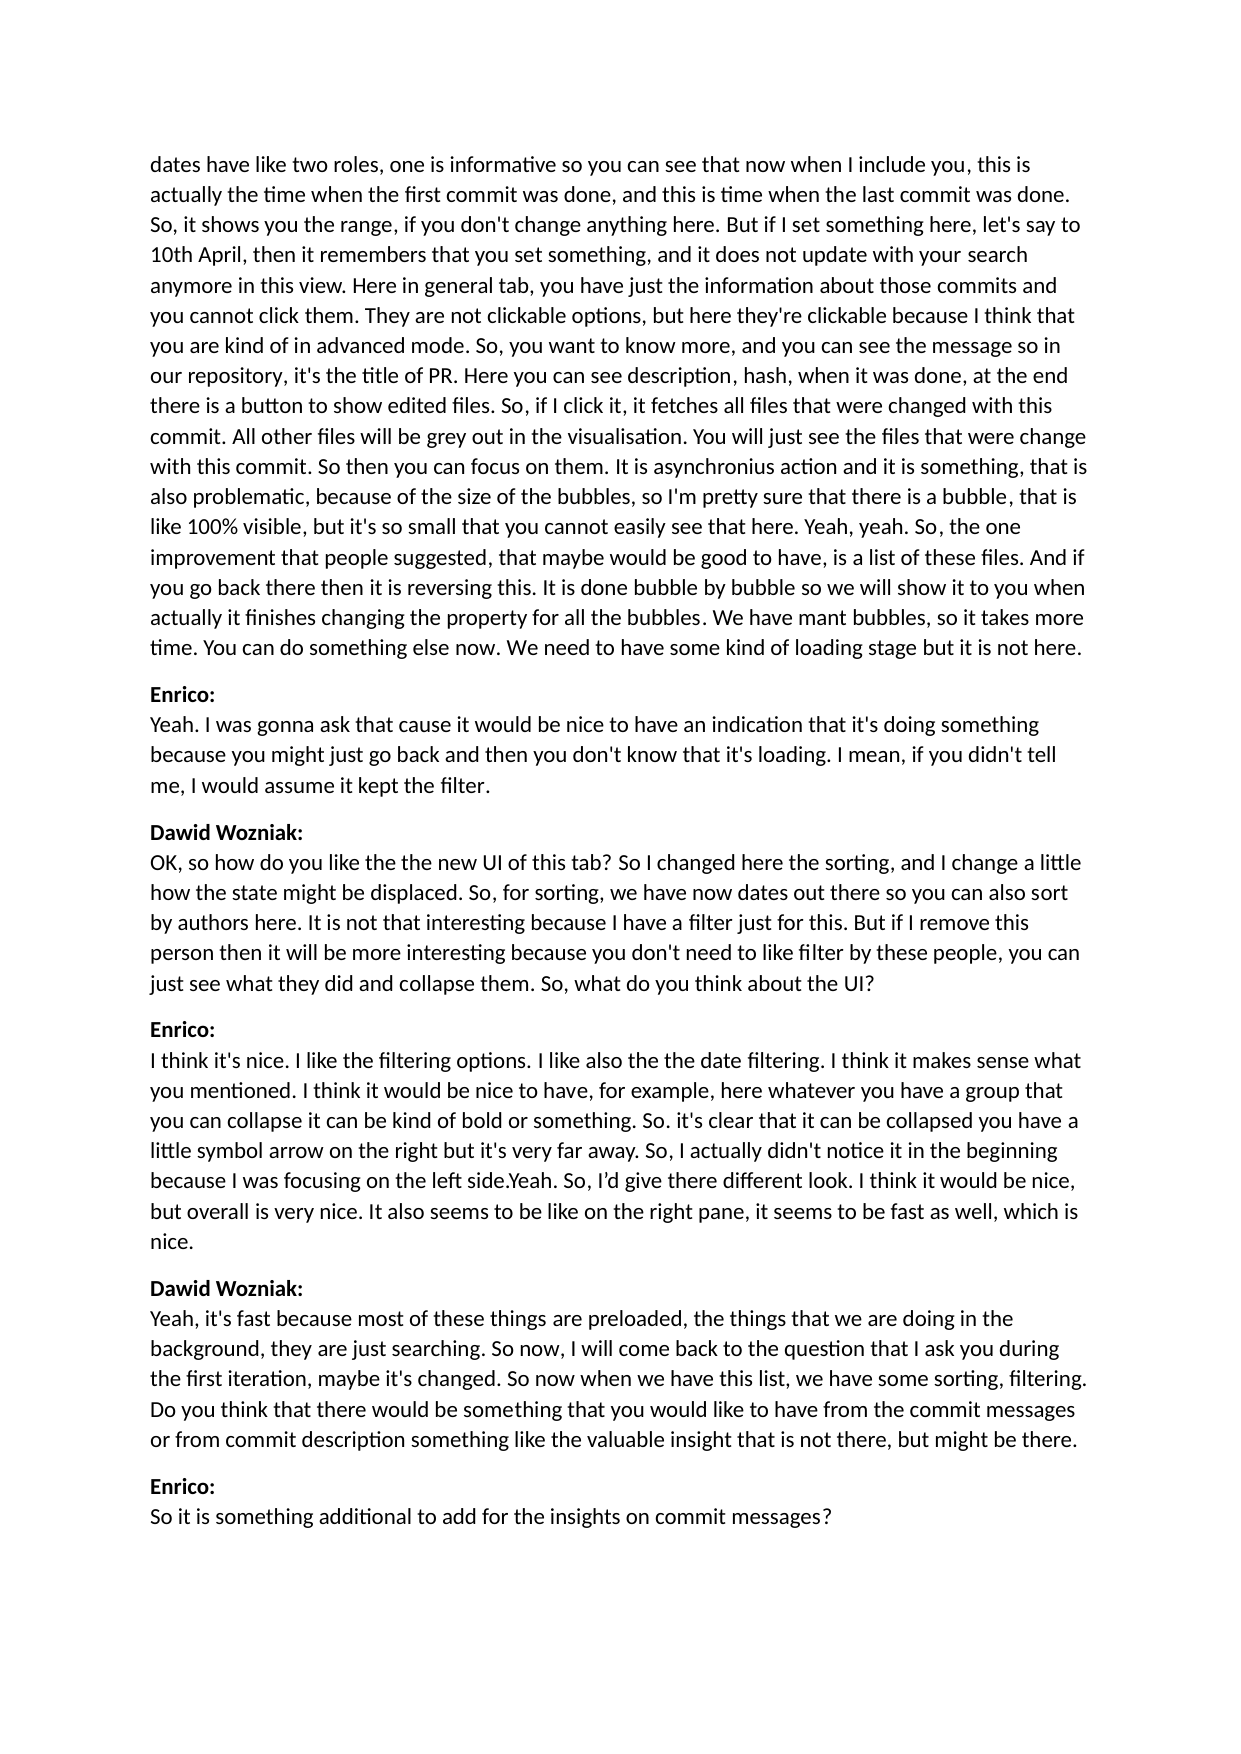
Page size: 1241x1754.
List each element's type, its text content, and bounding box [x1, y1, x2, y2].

text Dawid Wozniak: OK, so how do you like the the new UI of this tab? So I changed here the sorting, and I change a little how the state might be displaced. So, for sorting, we have now dates out there so you can also sort by authors here. It is not that interesting because I have a filter just for this. But if I remove this person then it will be more interesting because you don't need to like filter by these people, you can just see what they did and collapse them. So, what do you think about the UI? [150, 818, 1090, 997]
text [150, 150, 1090, 661]
text Enrico: I think it's nice. I like the filtering options. I like also the the date filtering. I think it makes sense what you mentioned. I think it would be nice to have, for example, here whatever you have a group that you can collapse it can be kind of bold or something. So. it's clear that it can be collapsed you have a little symbol arrow on the right but it's very far away. So, I actually didn't notice it in the beginning because I was focusing on the left side.Yeah. So, I’d give there different look. I think it would be nice, but overall is very nice. It also seems to be like on the right pane, it seems to be fast as well, which is nice. [150, 1016, 1090, 1255]
text Enrico: Yeah. I was gonna ask that cause it would be nice to have an indication that it's doing something because you might just go back and then you don't know that it's loading. I mean, if you didn't tell me, I would assume it kept the filter. [150, 680, 1090, 799]
text Dawid Wozniak: Yeah, it's fast because most of these things are preloaded, the things that we are doing in the background, they are just searching. So now, I will come back to the question that I ask you during the first iteration, maybe it's changed. So now when we have this list, we have some sorting, filtering. Do you think that there would be something that you would like to have from the commit messages or from commit description something like the valuable insight that is not there, but might be there. [150, 1274, 1090, 1453]
text Enrico: So it is something additional to add for the insights on commit messages? [150, 1472, 1090, 1530]
